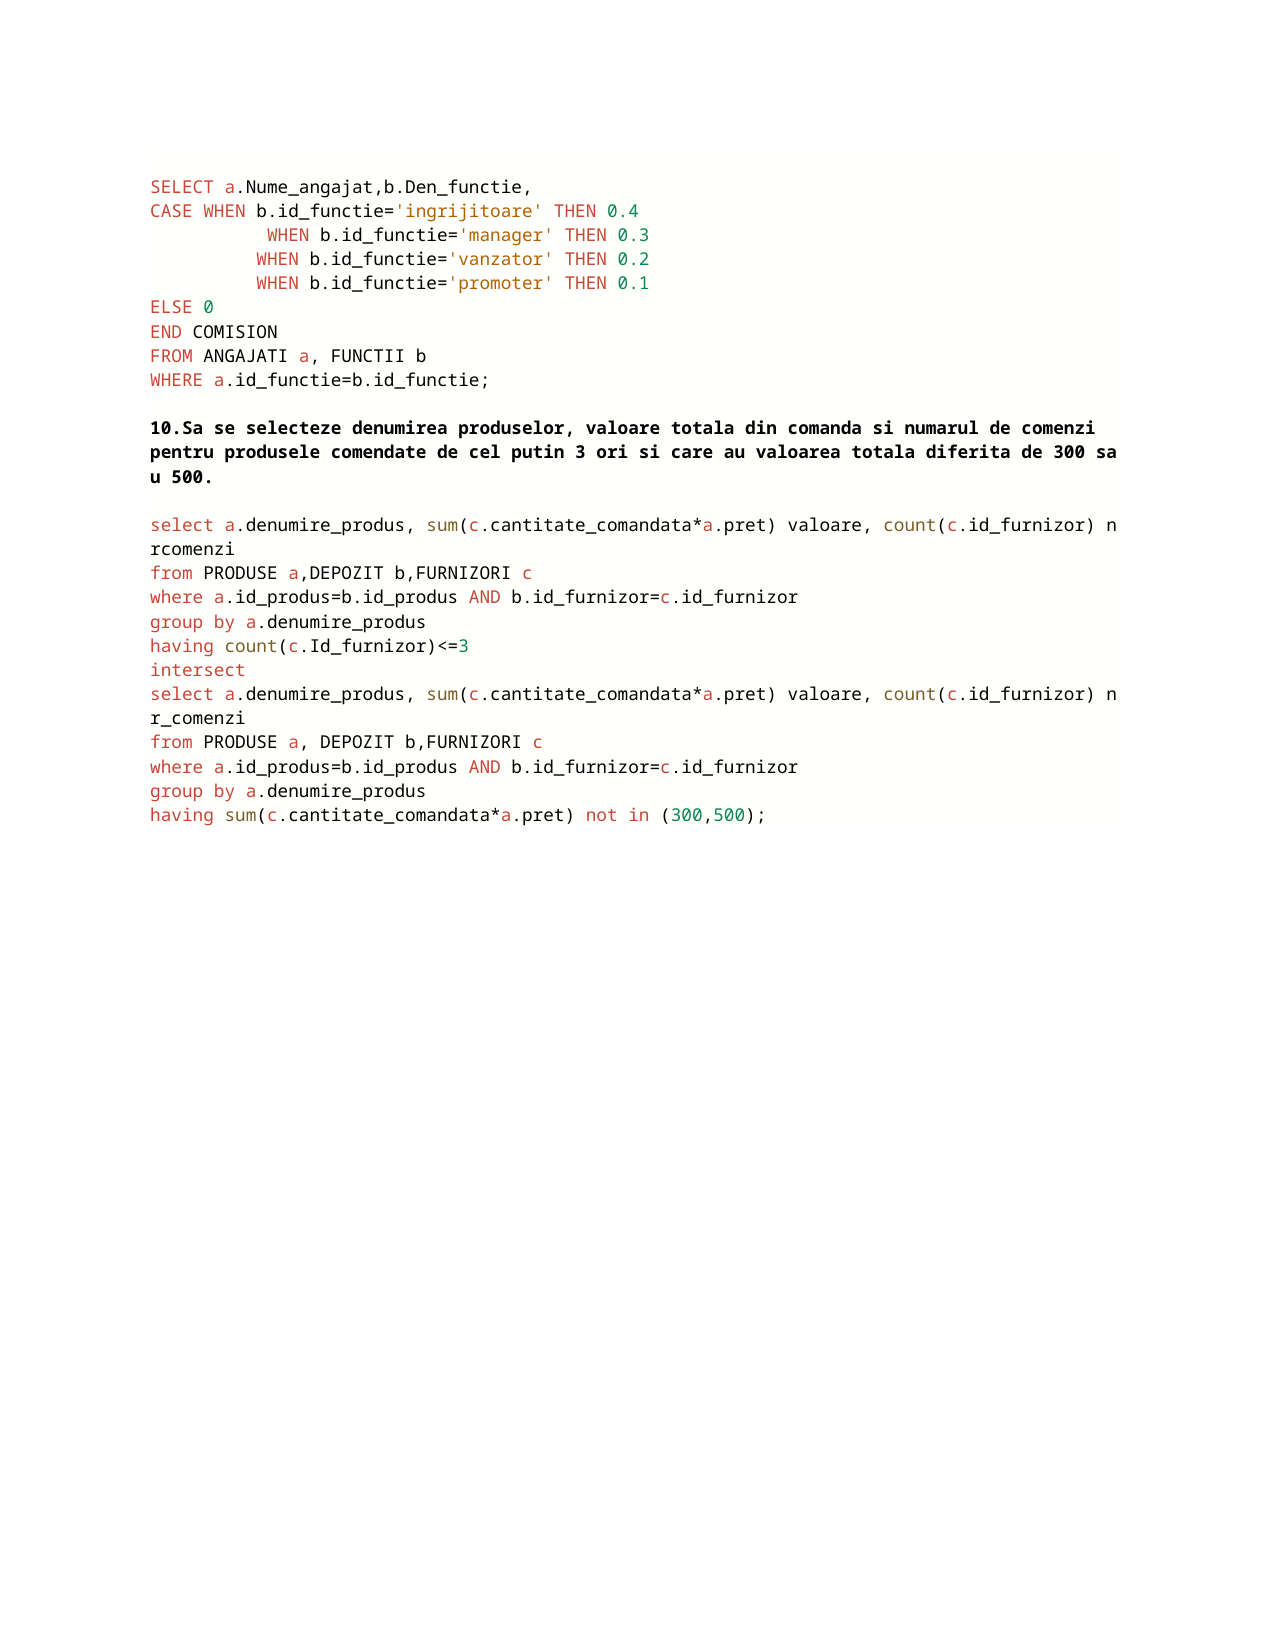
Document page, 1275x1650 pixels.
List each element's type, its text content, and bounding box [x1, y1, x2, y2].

text from PRODUSE a, DEPOZIT b,FURNIZORI c [150, 730, 1125, 754]
text select a.denumire_produs, sum(c.cantitate_comandata*a.pret) valoare, count(c.id_furnizor) nrcomenzi [150, 512, 1125, 561]
text group by a.denumire_produs [150, 609, 1125, 633]
text from PRODUSE a,DEPOZIT b,FURNIZORI c [150, 561, 1125, 585]
text SELECT a.Nume_angajat,b.Den_functie, [150, 174, 1125, 198]
text where a.id_produs=b.id_produs AND b.id_furnizor=c.id_furnizor [150, 585, 1125, 609]
text select a.denumire_produs, sum(c.cantitate_comandata*a.pret) valoare, count(c.id_furnizor) nr_comenzi [150, 682, 1125, 730]
text intersect [150, 657, 1125, 682]
text WHEN b.id_functie='vanzator' THEN 0.2 [150, 247, 1125, 271]
text WHERE a.id_functie=b.id_functie; [150, 367, 1125, 392]
text CASE WHEN b.id_functie='ingrijitoare' THEN 0.4 [150, 198, 1125, 222]
text where a.id_produs=b.id_produs AND b.id_furnizor=c.id_furnizor [150, 754, 1125, 778]
text FROM ANGAJATI a, FUNCTII b [150, 343, 1125, 367]
text WHEN b.id_functie='promoter' THEN 0.1 [150, 271, 1125, 295]
text group by a.denumire_produs [150, 778, 1125, 802]
text END COMISION [150, 319, 1125, 343]
text 10.Sa se selecteze denumirea produselor, valoare totala din comanda si numarul de comenzi [150, 416, 1125, 440]
text pentru produsele comendate de cel putin 3 ori si care au valoarea totala diferita de 300 sau 500. [150, 440, 1125, 488]
text having count(c.Id_furnizor)<=3 [150, 633, 1125, 657]
text having sum(c.cantitate_comandata*a.pret) not in (300,500); [150, 802, 1125, 827]
text ELSE 0 [150, 295, 1125, 319]
text WHEN b.id_functie='manager' THEN 0.3 [150, 222, 1125, 247]
